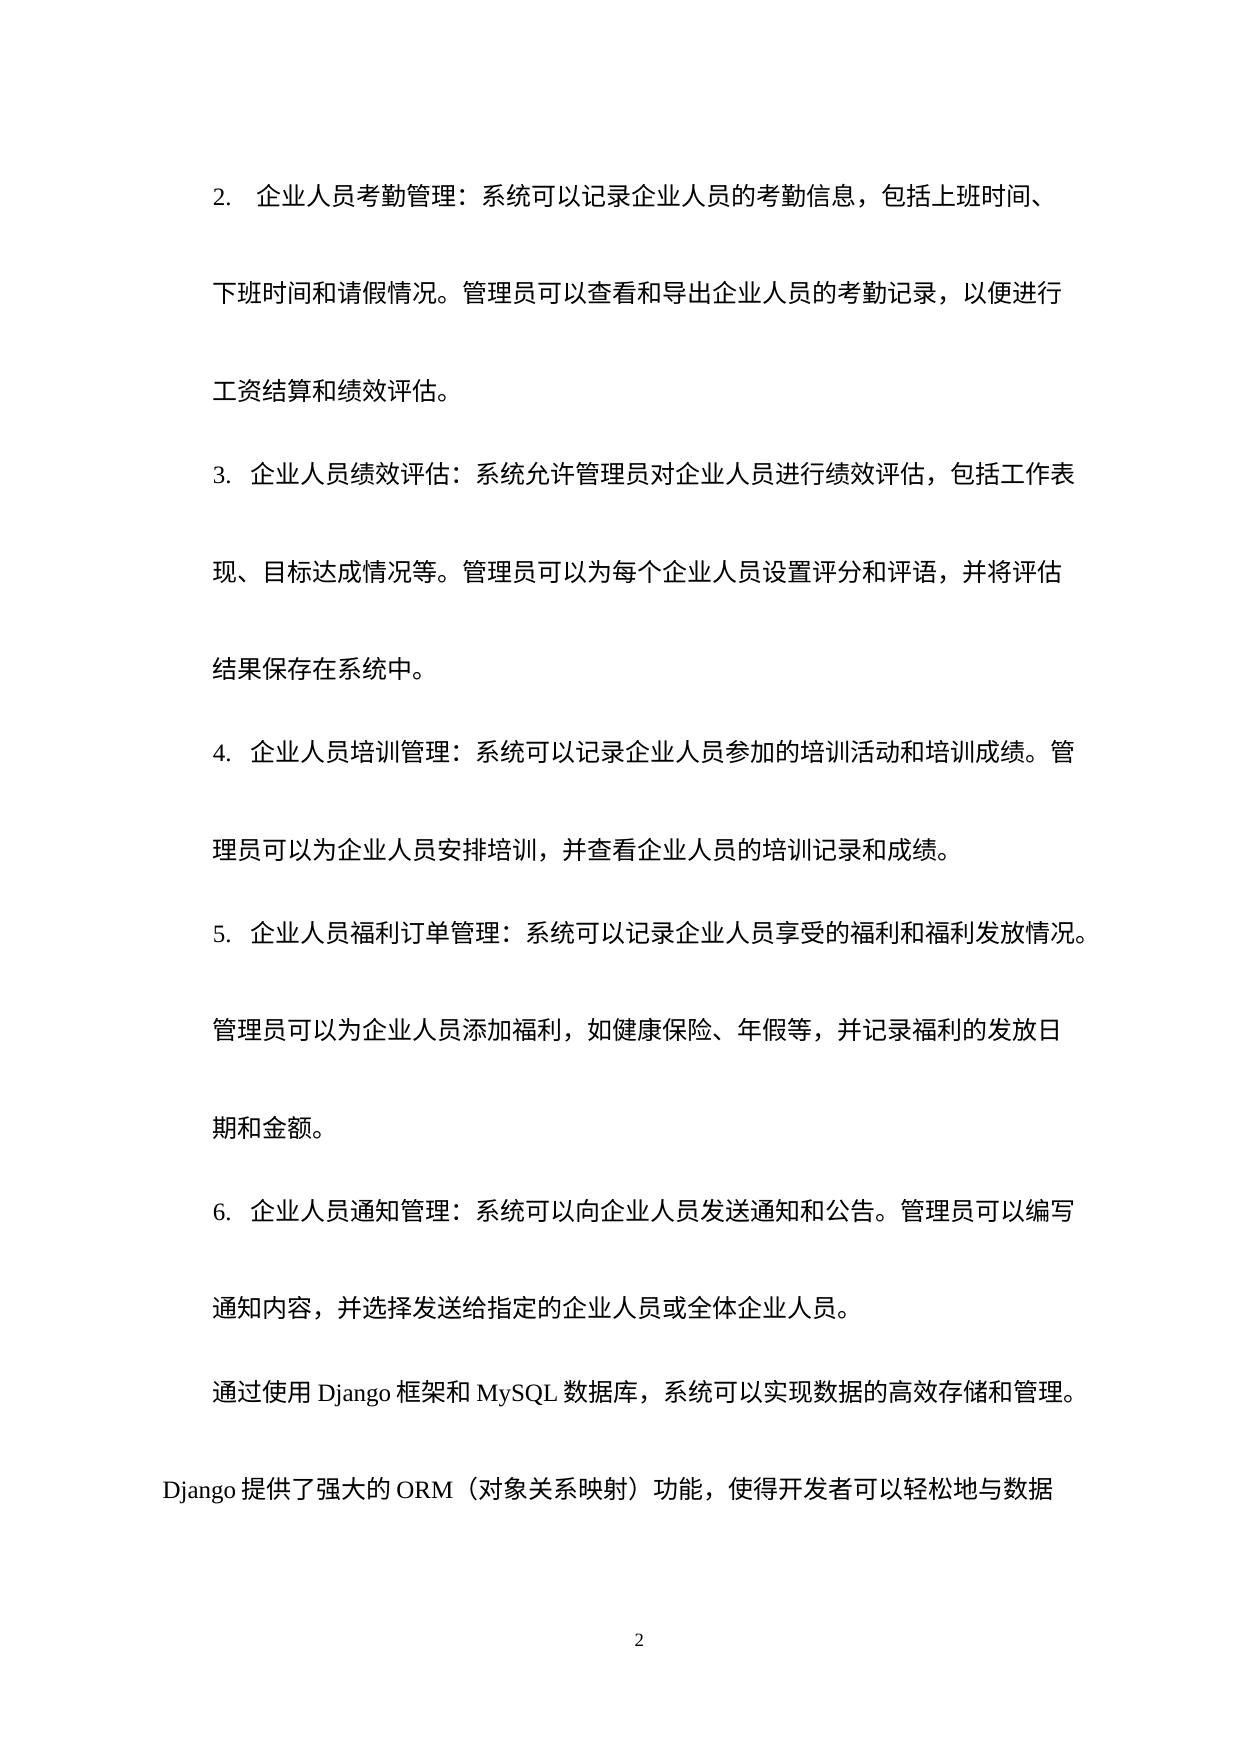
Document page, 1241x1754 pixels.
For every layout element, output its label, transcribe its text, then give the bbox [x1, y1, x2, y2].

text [162, 1358, 1078, 1520]
list 企业人员通知管理：系统可以向企业人员发送通知和公告。管理员可以编写通知内容，并选择发送给指定的企业人员或全体企业人员。 [213, 1177, 1078, 1339]
list 企业人员绩效评估：系统允许管理员对企业人员进行绩效评估，包括工作表现、目标达成情况等。管理员可以为每个企业人员设置评分和评语，并将评估结果保存在系统中。 [213, 440, 1078, 700]
list 企业人员培训管理：系统可以记录企业人员参加的培训活动和培训成绩。管理员可以为企业人员安排培训，并查看企业人员的培训记录和成绩。 [213, 718, 1078, 881]
list 企业人员考勤管理：系统可以记录企业人员的考勤信息，包括上班时间、下班时间和请假情况。管理员可以查看和导出企业人员的考勤记录，以便进行工资结算和绩效评估。 [213, 162, 1078, 422]
list 企业人员福利订单管理：系统可以记录企业人员享受的福利和福利发放情况。管理员可以为企业人员添加福利，如健康保险、年假等，并记录福利的发放日期和金额。 [213, 899, 1078, 1159]
